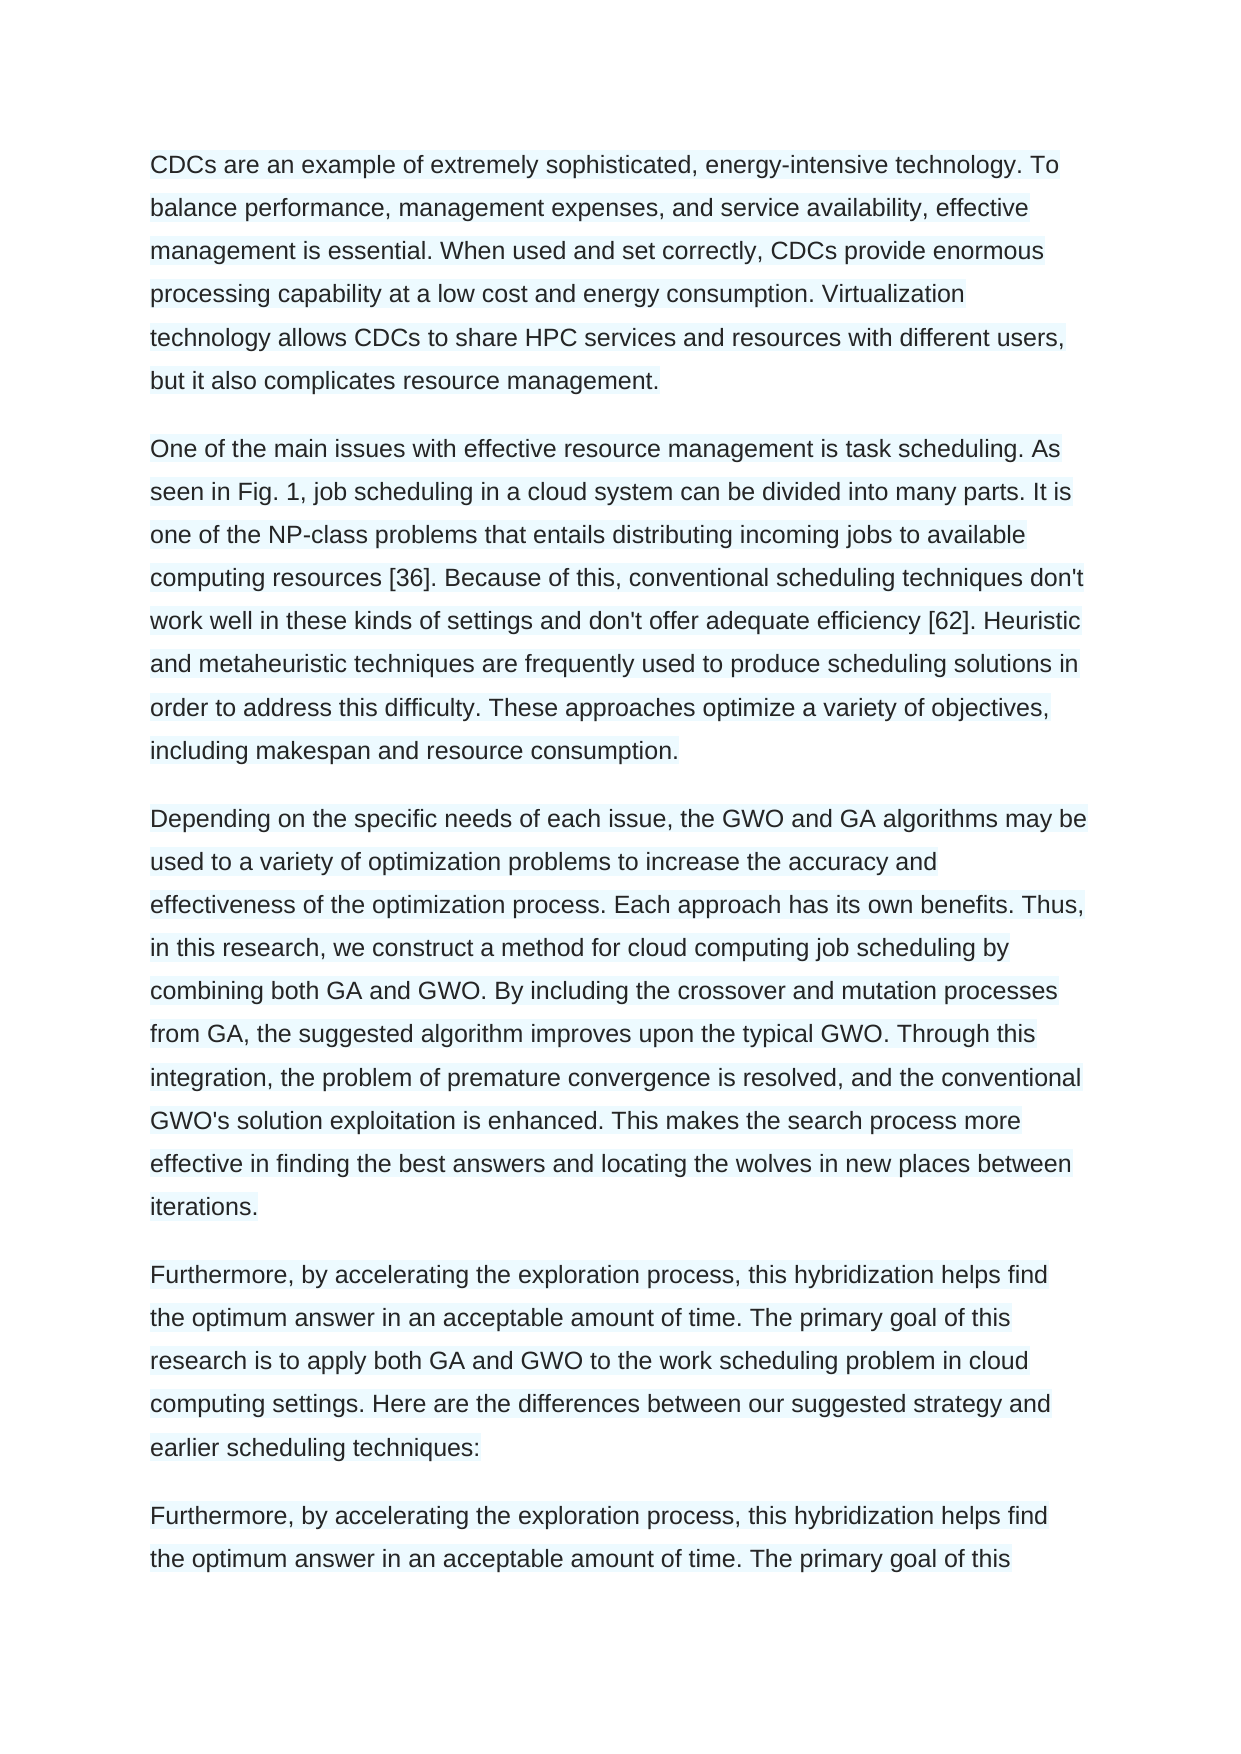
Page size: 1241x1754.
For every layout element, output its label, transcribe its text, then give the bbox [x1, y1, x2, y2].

text Depending on the specific needs of each issue, the GWO and GA algorithms may be used to a variety of optimization problems to increase the accuracy and effectiveness of the optimization process. Each approach has its own benefits. Thus, in this research, we construct a method for cloud computing job scheduling by combining both GA and GWO. By including the crossover and mutation processes from GA, the suggested algorithm improves upon the typical GWO. Through this integration, the problem of premature convergence is resolved, and the conventional GWO's solution exploitation is enhanced. This makes the search process more effective in finding the best answers and locating the wolves in new places between iterations. [150, 804, 1090, 1221]
text CDCs are an example of extremely sophisticated, energy-intensive technology. To balance performance, management expenses, and service availability, effective management is essential. When used and set correctly, CDCs provide enormous processing capability at a low cost and energy consumption. Virtualization technology allows CDCs to share HPC services and resources with different users, but it also complicates resource management. [150, 150, 1090, 394]
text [150, 1501, 1090, 1572]
text One of the main issues with effective resource management is task scheduling. As seen in Fig. 1, job scheduling in a cloud system can be divided into many parts. It is one of the NP-class problems that entails distributing incoming jobs to available computing resources [36]. Because of this, conventional scheduling techniques don't work well in these kinds of settings and don't offer adequate efficiency [62]. Heuristic and metaheuristic techniques are frequently used to produce scheduling solutions in order to address this difficulty. These approaches optimize a variety of objectives, including makespan and resource consumption. [150, 434, 1090, 764]
